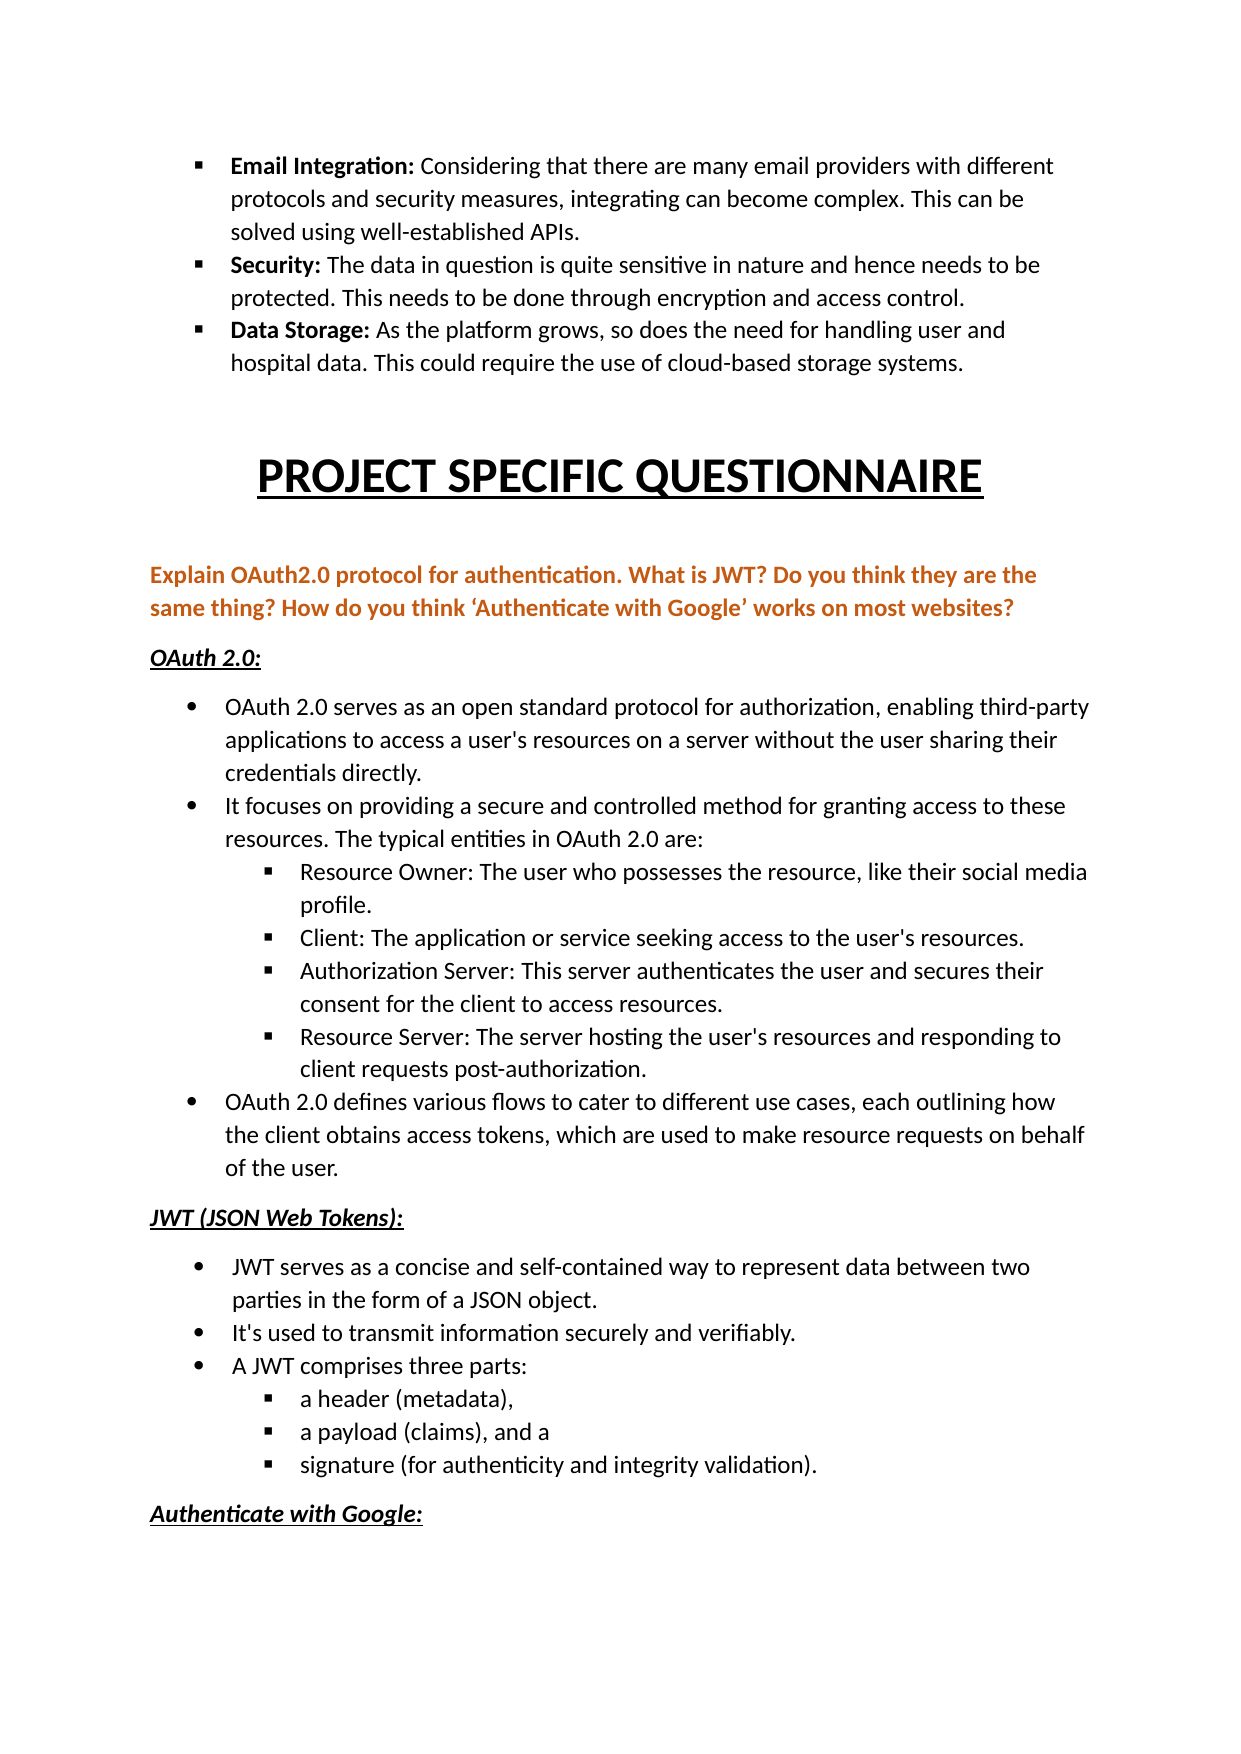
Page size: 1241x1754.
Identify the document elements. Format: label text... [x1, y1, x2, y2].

list Security: The data in question is quite sensitive in nature and hence needs to be protected. This needs to be done through encryption and access control. [193, 249, 1090, 312]
list OAuth 2.0 serves as an open standard protocol for authorization, enabling third-party applications to access a user's resources on a server without the user sharing their credentials directly. [187, 691, 1090, 788]
list Authorization Server: This server authenticates the user and secures their consent for the client to access resources. [262, 955, 1090, 1018]
list JWT serves as a concise and self-contained way to represent data between two parties in the form of a JSON object. [194, 1251, 1090, 1315]
text JWT (JSON Web Tokens): [150, 1202, 1090, 1232]
list It's used to transmit information securely and verifiably. [194, 1317, 1090, 1348]
list a header (metadata), [262, 1383, 1090, 1414]
text Authenticate with Google: [150, 1498, 1090, 1529]
list OAuth 2.0 defines various flows to cater to different use cases, each outlining how the client obtains access tokens, which are used to make resource requests on behalf of the user. [187, 1086, 1090, 1183]
list Resource Owner: The user who possesses the resource, like their social media profile. [262, 856, 1090, 919]
list Resource Server: The server hosting the user's resources and responding to client requests post-authorization. [262, 1021, 1090, 1084]
text PROJECT SPECIFIC QUESTIONNAIRE [150, 444, 1090, 505]
text OAuth 2.0: [150, 642, 1090, 672]
list Email Integration: Considering that there are many email providers with different protocols and security measures, integrating can become complex. This can be solved using well-established APIs. [193, 150, 1090, 246]
list A JWT comprises three parts: [194, 1350, 1090, 1381]
text Explain OAuth2.0 protocol for authentication. What is JWT? Do you think they are the same thing? How do you think ‘Authenticate with Google’ works on most websites? [150, 526, 1090, 623]
list a payload (claims), and a [262, 1416, 1090, 1447]
list It focuses on providing a secure and controlled method for granting access to these resources. The typical entities in OAuth 2.0 are: [187, 790, 1090, 854]
list signature (for authenticity and integrity validation). [262, 1449, 1090, 1479]
list Data Storage: As the platform grows, so does the need for handling user and hospital data. This could require the use of cloud-based storage systems. [193, 314, 1090, 378]
list Client: The application or service seeking access to the user's resources. [262, 922, 1090, 952]
